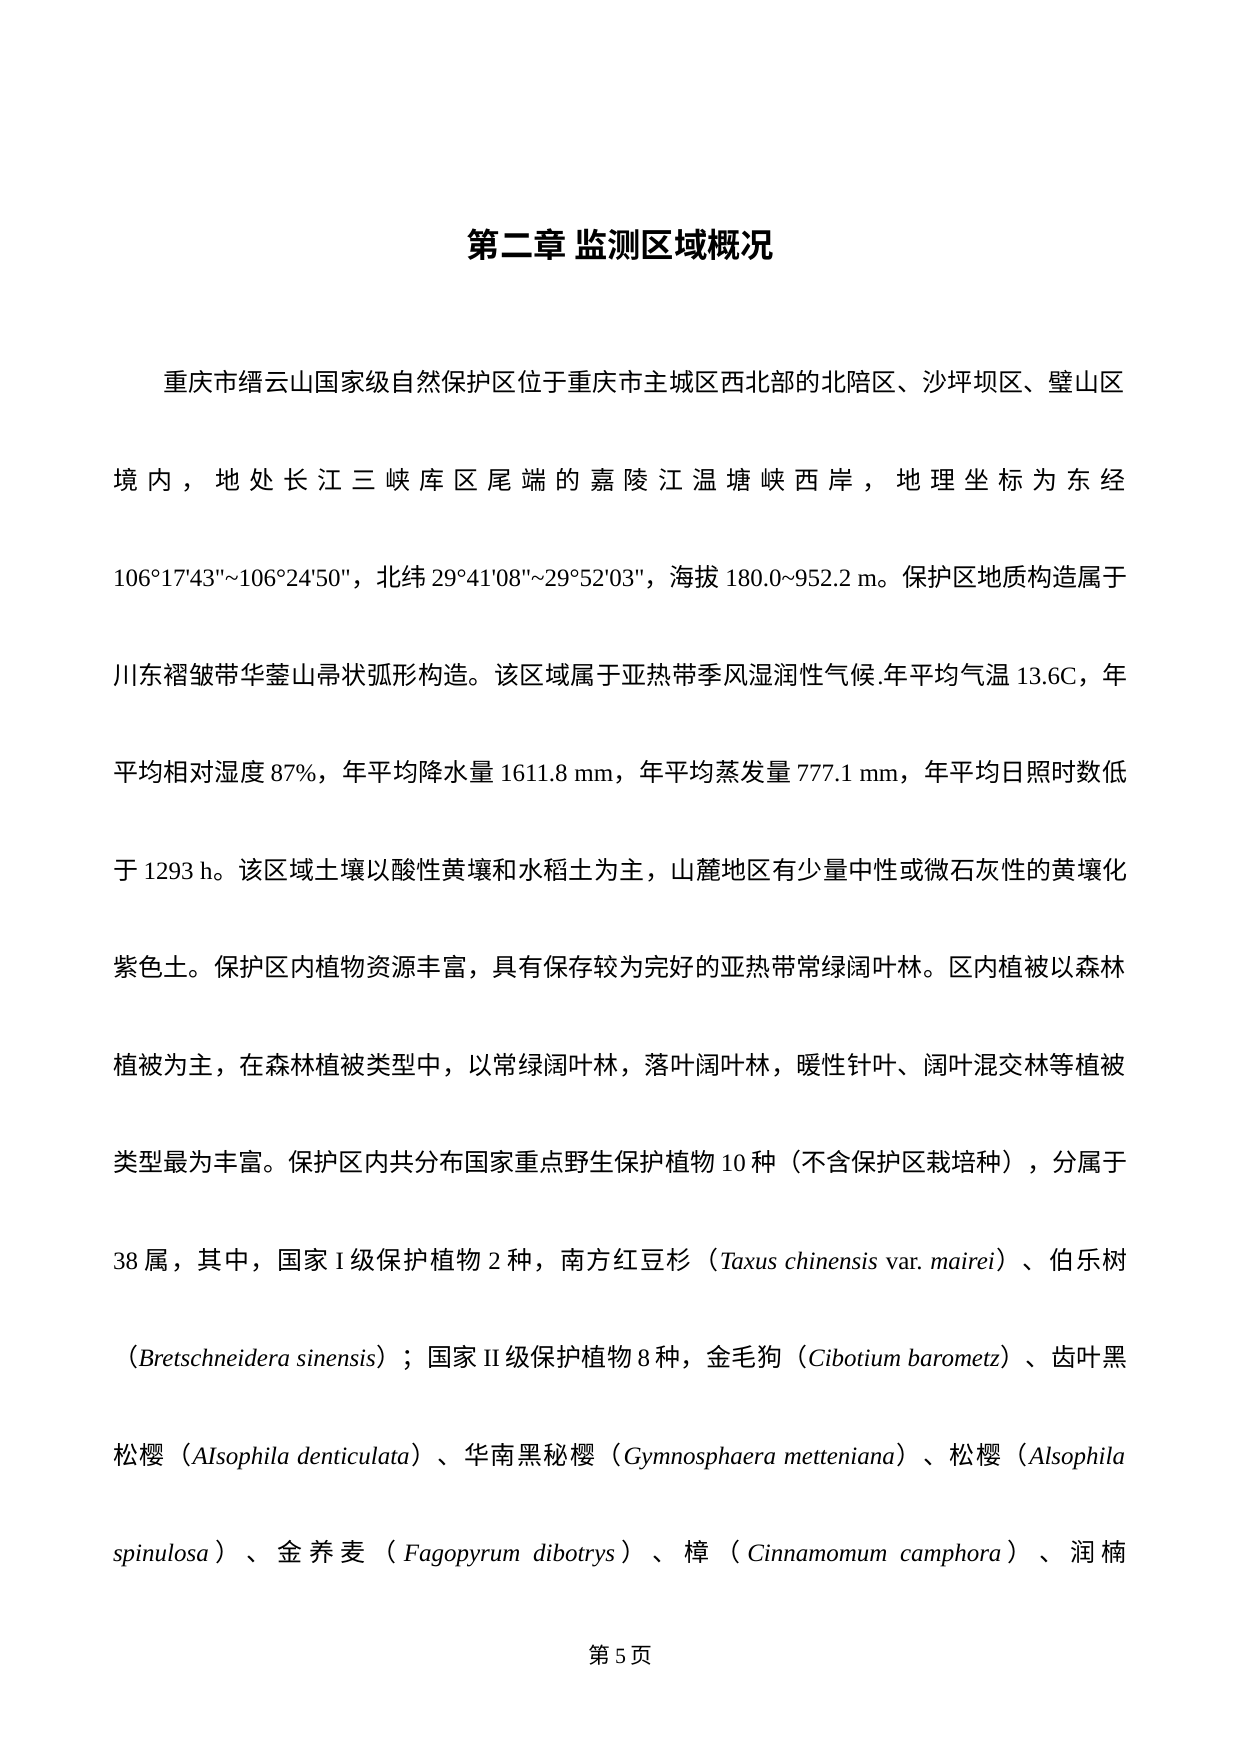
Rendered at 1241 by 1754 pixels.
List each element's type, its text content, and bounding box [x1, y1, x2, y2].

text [113, 348, 1127, 1583]
subtitle 第二章 监测区域概况 [113, 211, 1127, 276]
